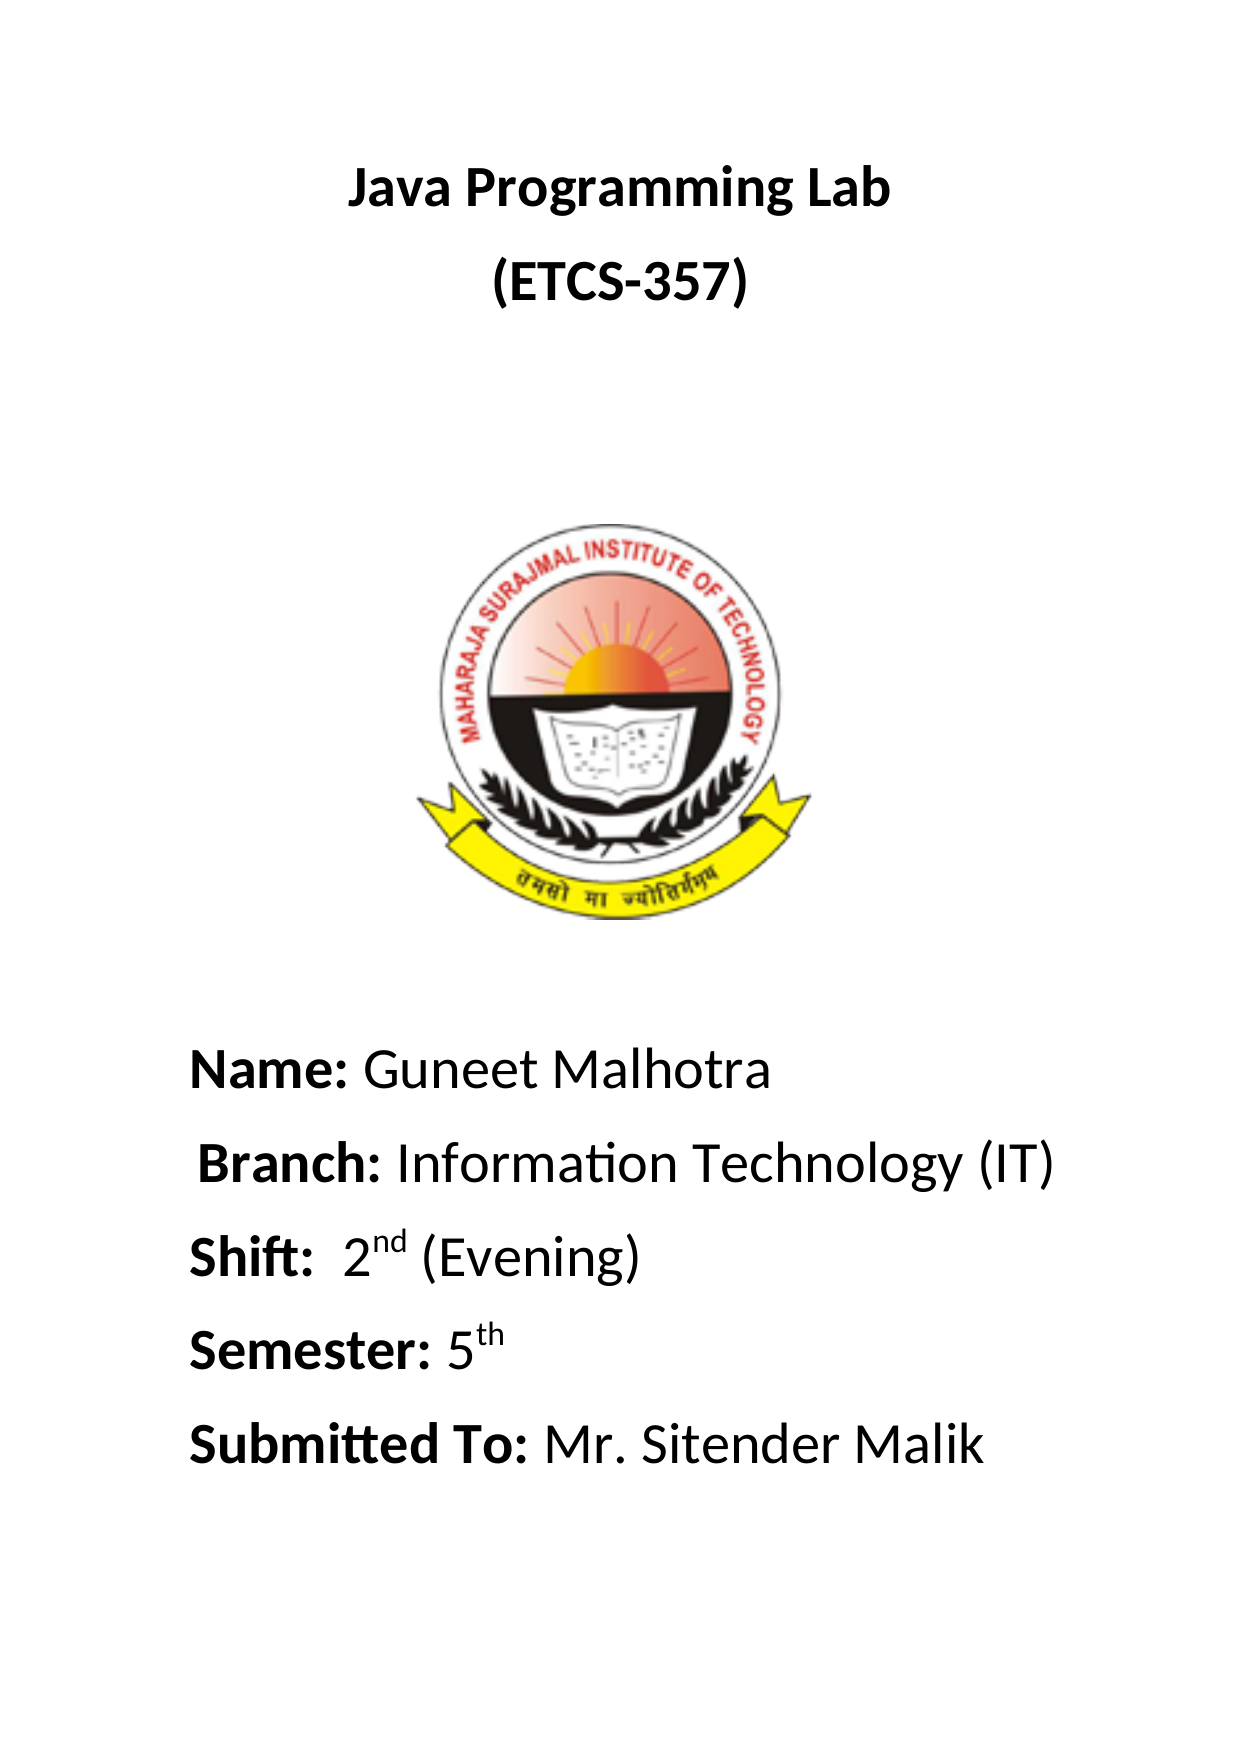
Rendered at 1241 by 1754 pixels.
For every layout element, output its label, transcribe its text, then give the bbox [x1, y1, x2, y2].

text Name: Guneet Malhotra [150, 1032, 1090, 1103]
text Branch: Information Technology (IT) [150, 1126, 1090, 1197]
text Submitted To: Mr. Sitender Malik [150, 1406, 1090, 1478]
text (ETCS-357) [150, 243, 1090, 315]
text Shift: 2nd (Evening) [150, 1219, 1090, 1291]
picture [409, 524, 831, 920]
text Semester: 5th [150, 1313, 1090, 1384]
text Java Programming Lab [150, 150, 1090, 221]
